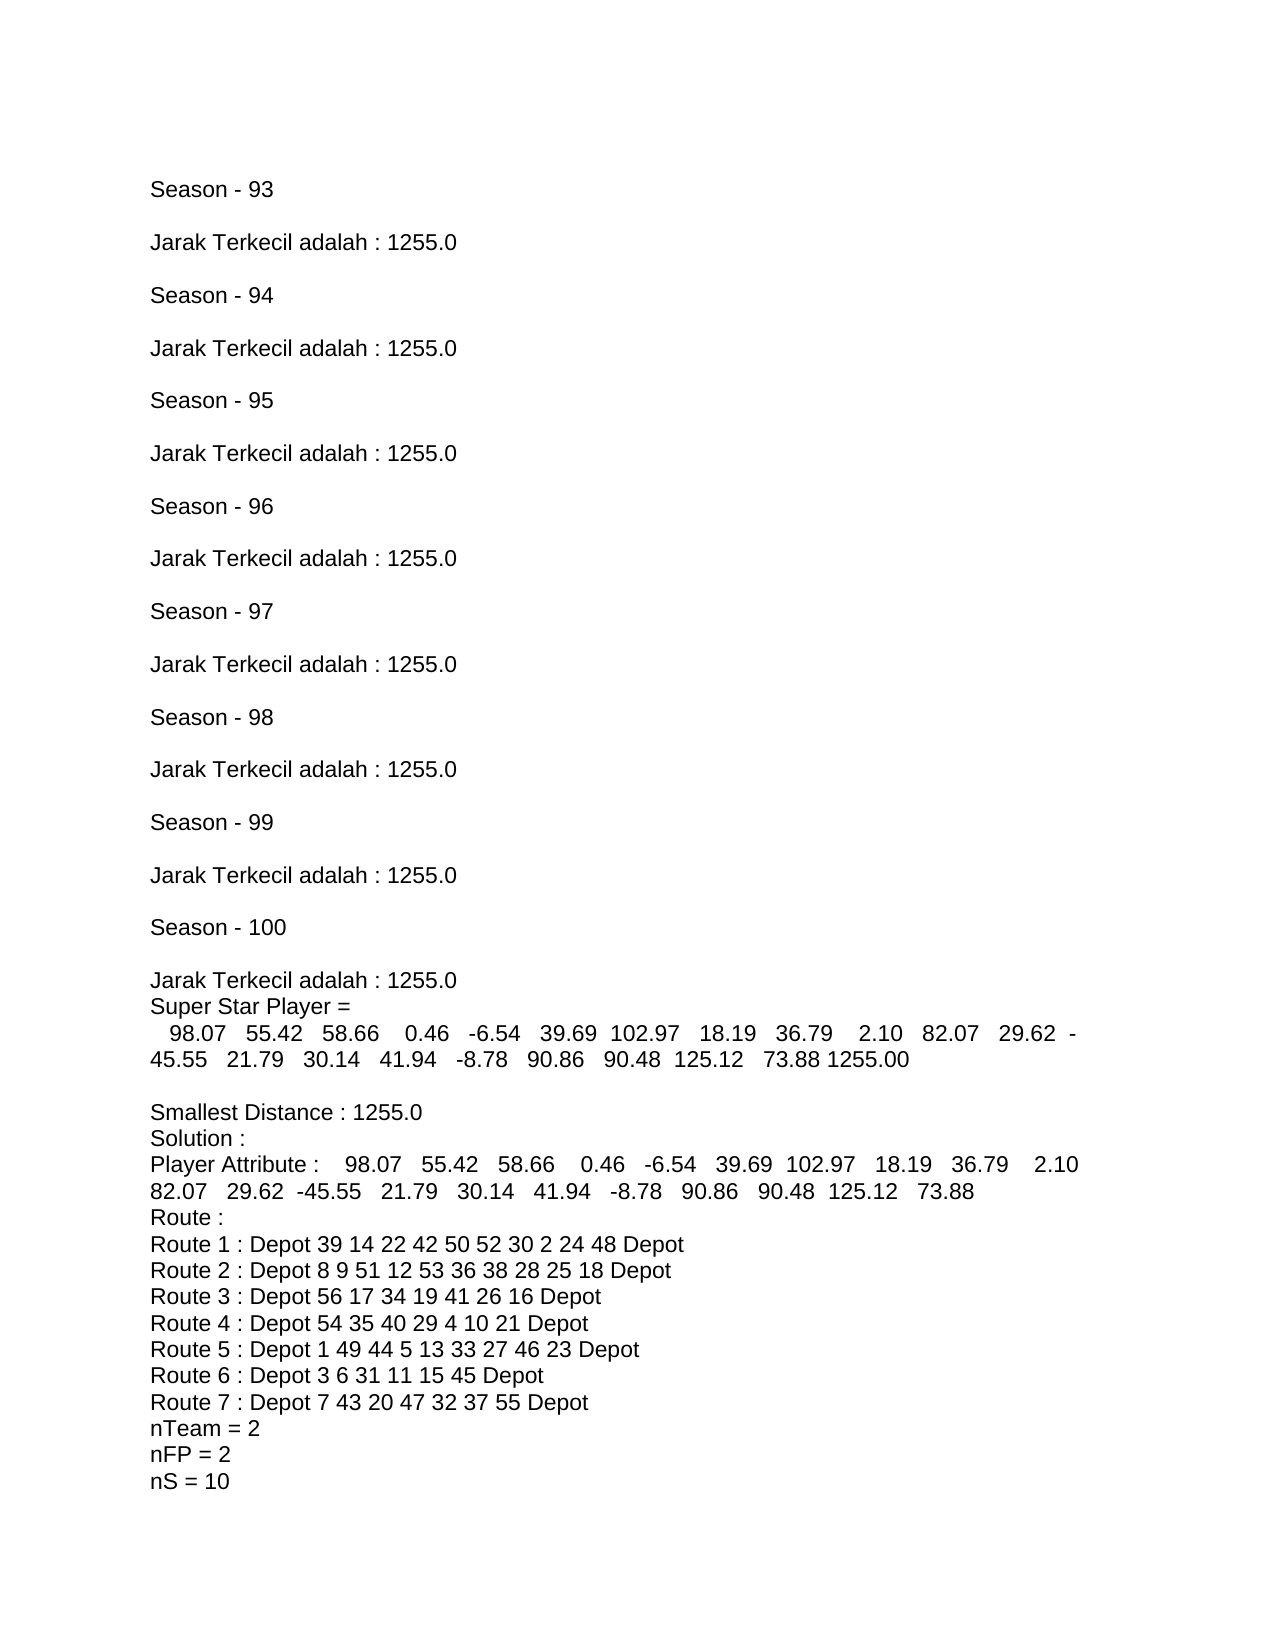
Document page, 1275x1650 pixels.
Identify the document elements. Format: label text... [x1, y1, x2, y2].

text Solution : [150, 1125, 1125, 1151]
text Season - 95 [150, 387, 1125, 413]
text Season - 93 [150, 176, 1125, 203]
text Smallest Distance : 1255.0 [150, 1099, 1125, 1125]
text Route 5 : Depot 1 49 44 5 13 33 27 46 23 Depot [150, 1336, 1125, 1362]
text Jarak Terkecil adalah : 1255.0 [150, 862, 1125, 888]
text Season - 98 [150, 703, 1125, 730]
text Route 1 : Depot 39 14 22 42 50 52 30 2 24 48 Depot [150, 1231, 1125, 1257]
text Route : [150, 1204, 1125, 1231]
text Player Attribute : 98.07 55.42 58.66 0.46 -6.54 39.69 102.97 18.19 36.79 2.10 82.07 29.62 -45.55 21.79 30.14 41.94 -8.78 90.86 90.48 125.12 73.88 [150, 1151, 1125, 1204]
text Route 4 : Depot 54 35 40 29 4 10 21 Depot [150, 1309, 1125, 1336]
text 98.07 55.42 58.66 0.46 -6.54 39.69 102.97 18.19 36.79 2.10 82.07 29.62 -45.55 21.79 30.14 41.94 -8.78 90.86 90.48 125.12 73.88 1255.00 [150, 1020, 1125, 1072]
text Jarak Terkecil adalah : 1255.0 [150, 440, 1125, 466]
text Route 3 : Depot 56 17 34 19 41 26 16 Depot [150, 1283, 1125, 1309]
text Route 2 : Depot 8 9 51 12 53 36 38 28 25 18 Depot [150, 1257, 1125, 1283]
text Jarak Terkecil adalah : 1255.0 [150, 651, 1125, 677]
text Super Star Player = [150, 993, 1125, 1020]
text Jarak Terkecil adalah : 1255.0 [150, 967, 1125, 993]
text nS = 10 [150, 1468, 1125, 1494]
text Route 6 : Depot 3 6 31 11 15 45 Depot [150, 1362, 1125, 1389]
text Season - 100 [150, 914, 1125, 941]
text nFP = 2 [150, 1441, 1125, 1468]
text Jarak Terkecil adalah : 1255.0 [150, 334, 1125, 361]
text Season - 97 [150, 598, 1125, 624]
text Jarak Terkecil adalah : 1255.0 [150, 545, 1125, 572]
text nTeam = 2 [150, 1415, 1125, 1441]
text Jarak Terkecil adalah : 1255.0 [150, 756, 1125, 782]
text Season - 96 [150, 493, 1125, 519]
text Season - 94 [150, 282, 1125, 308]
text Jarak Terkecil adalah : 1255.0 [150, 229, 1125, 255]
text Route 7 : Depot 7 43 20 47 32 37 55 Depot [150, 1389, 1125, 1415]
text Season - 99 [150, 809, 1125, 835]
